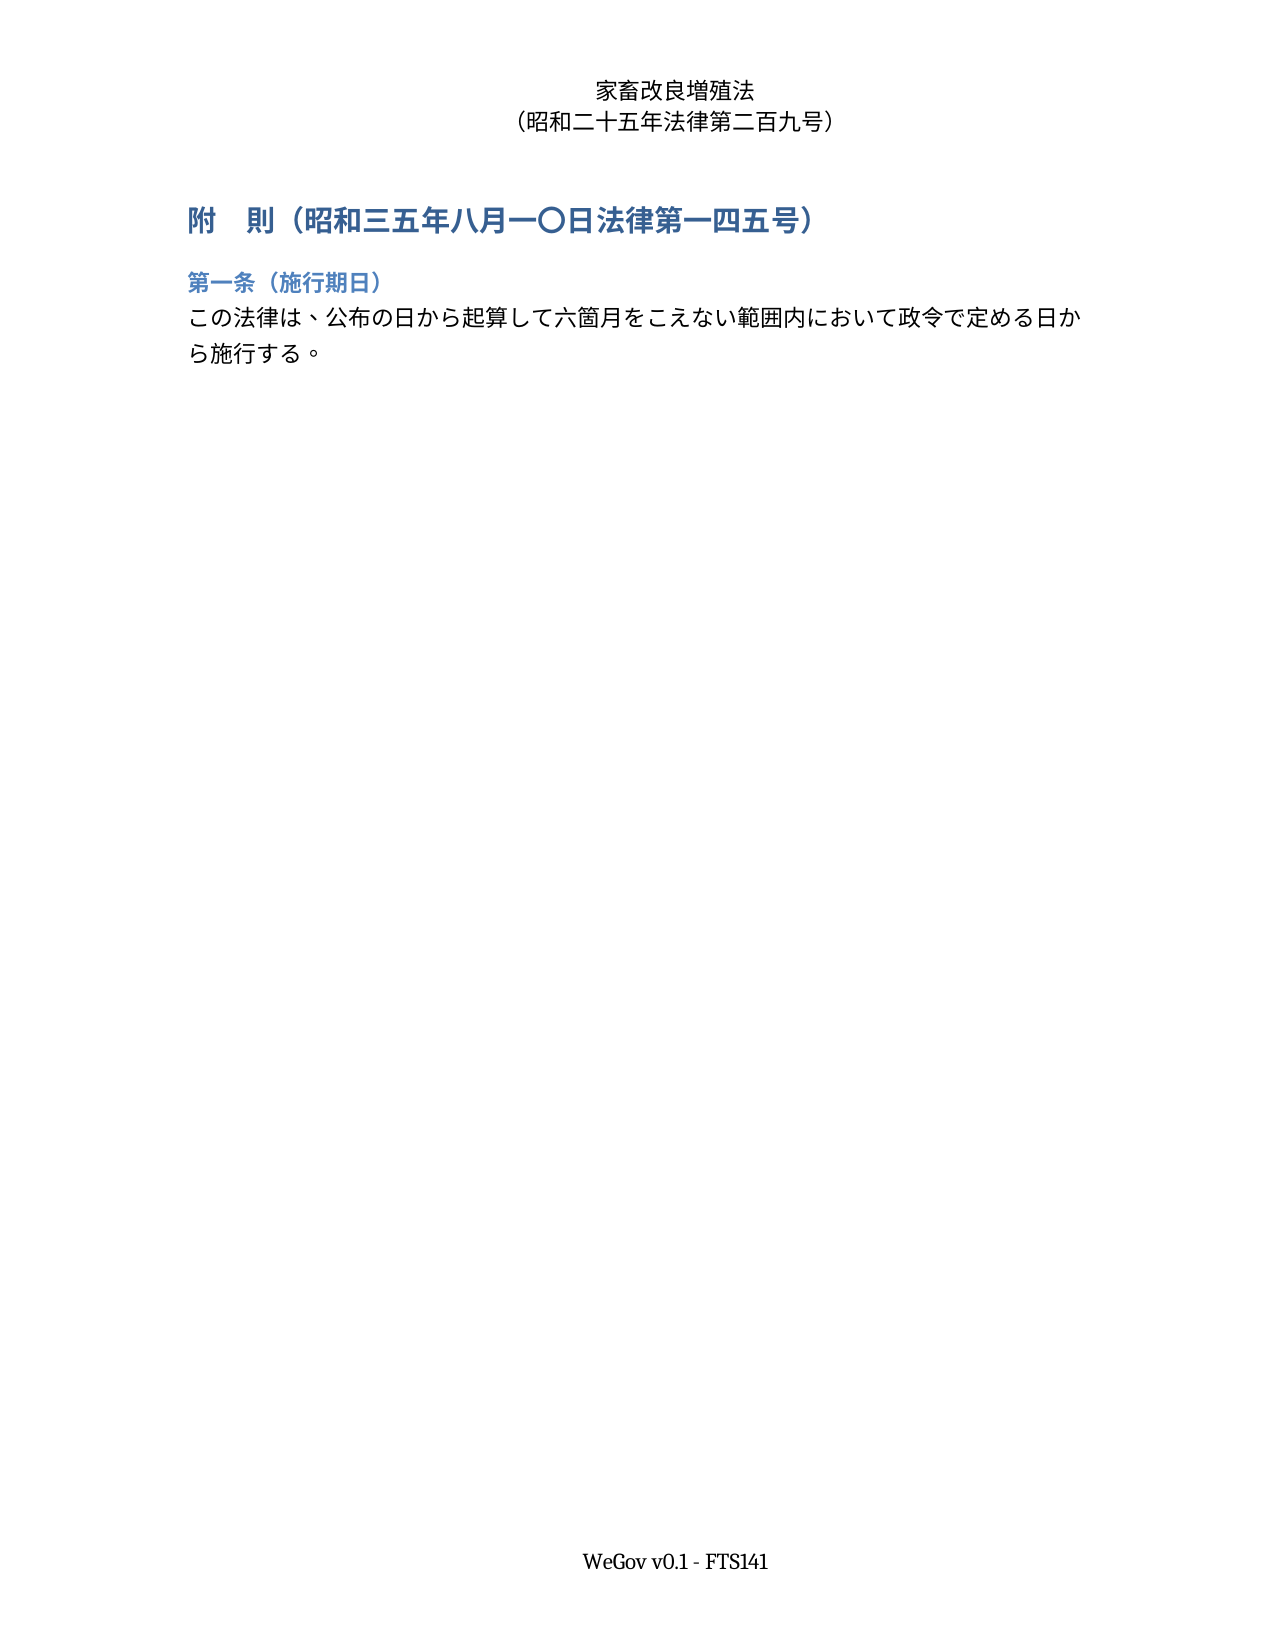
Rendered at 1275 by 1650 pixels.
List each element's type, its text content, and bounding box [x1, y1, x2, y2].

subtitle 附 則（昭和三五年八月一〇日法律第一四五号） [187, 200, 1087, 240]
text この法律は、公布の日から起算して六箇月をこえない範囲内において政令で定める日から施行する。 [187, 302, 1087, 369]
subtitle 第一条（施行期日） [187, 266, 1087, 298]
